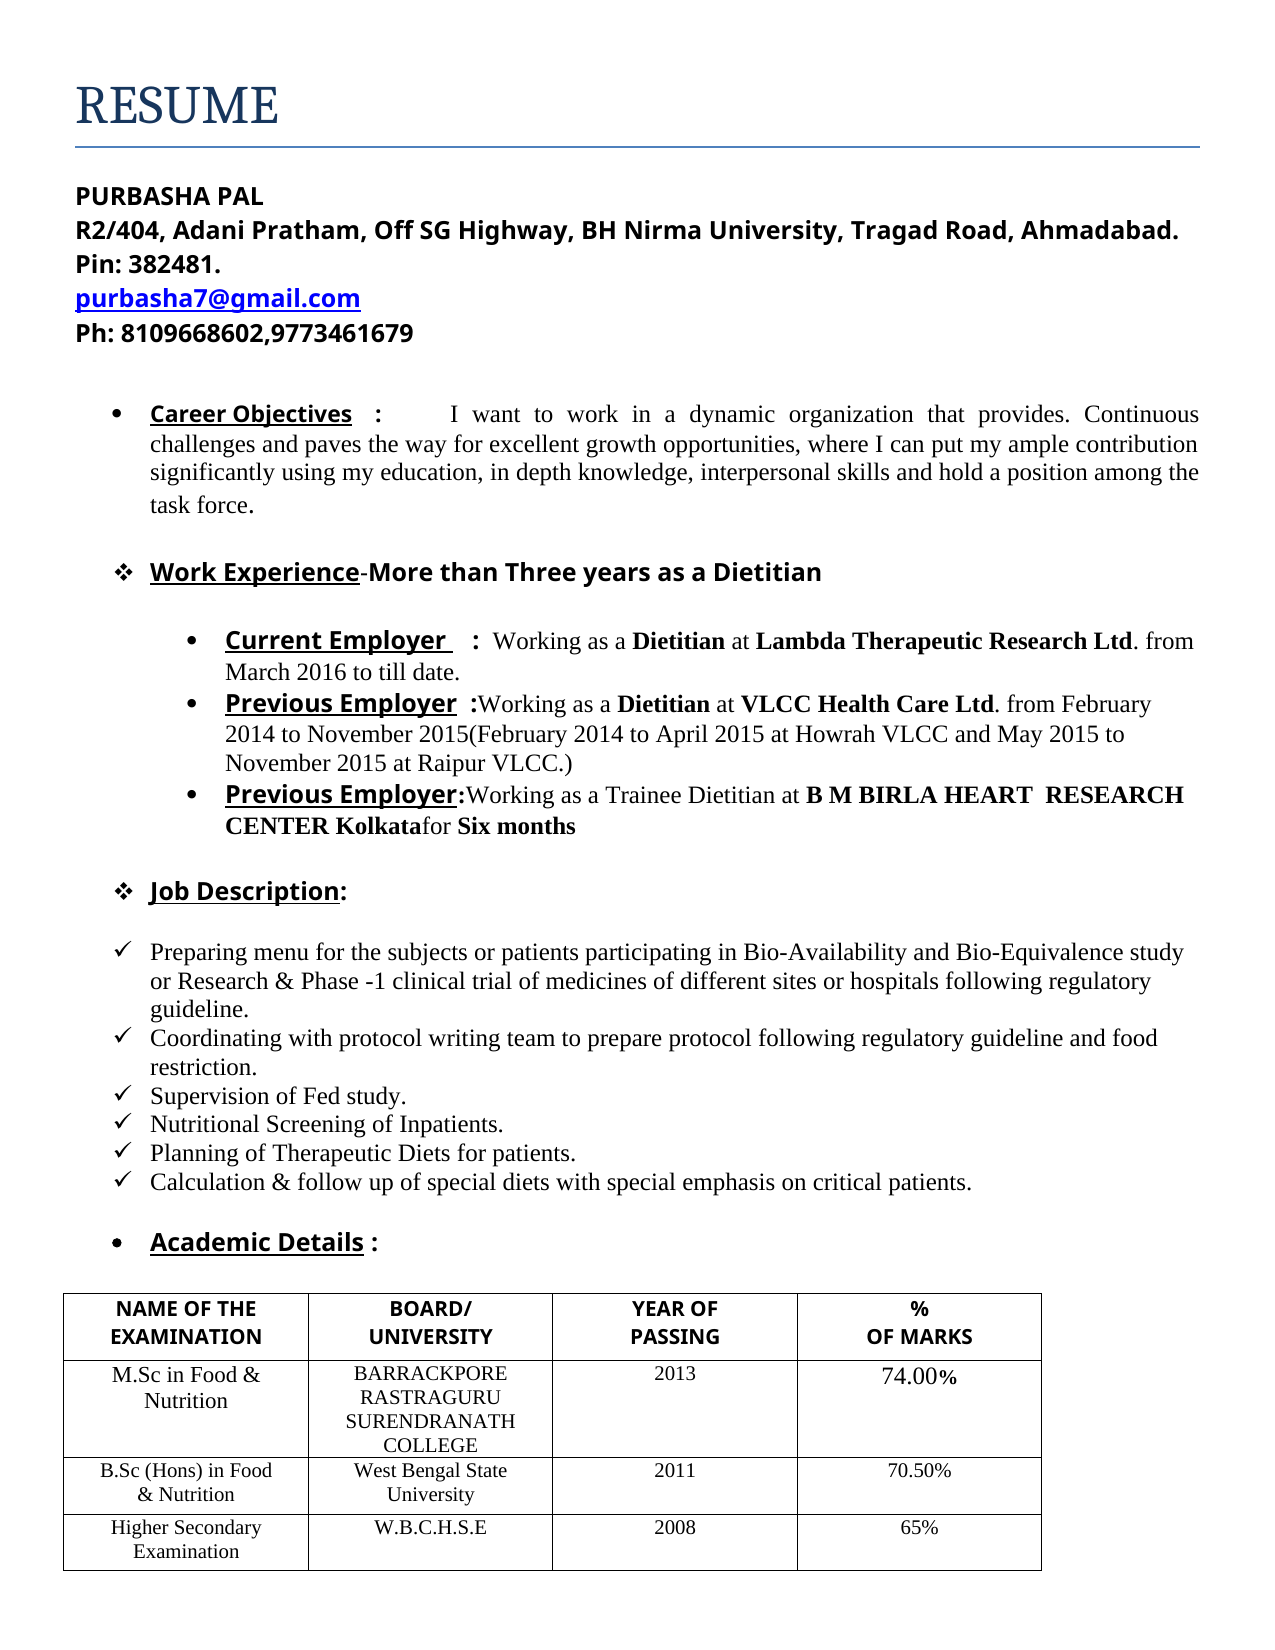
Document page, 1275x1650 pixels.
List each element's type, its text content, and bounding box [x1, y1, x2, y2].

subtitle Previous Employer :Working as a Dietitian at VLCC Health Care Ltd. from February 2014 to November 2015(February 2014 to April 2015 at Howrah VLCC and May 2015 to November 2015 at Raipur VLCC.) [187, 685, 1200, 777]
table_header BOARD/ UNIVERSITY [309, 1294, 552, 1360]
table_cell B.Sc (Hons) in Food & Nutrition [64, 1458, 308, 1514]
subtitle Work Experience-More than Three years as a Dietitian [112, 554, 1200, 588]
list Planning of Therapeutic Diets for patients. [112, 1138, 1200, 1167]
table_header YEAR OF PASSING [553, 1294, 797, 1360]
table_header NAME OF THE EXAMINATION [64, 1294, 308, 1360]
list Calculation & follow up of special diets with special emphasis on critical patients. [112, 1167, 1200, 1196]
list Preparing menu for the subjects or patients participating in Bio-Availability and Bio-Equivalence study or Research & Phase -1 clinical trial of medicines of different sites or hospitals following regulatory guideline. [112, 937, 1200, 1023]
table_cell 2008 [553, 1515, 797, 1570]
text R2/404, Adani Pratham, Off SG Highway, BH Nirma University, Tragad Road, Ahmadabad. Pin: 382481. [75, 213, 1200, 281]
text purbasha7@gmail.com [75, 281, 1200, 315]
table_cell 2013 [553, 1361, 797, 1457]
title RESUME [75, 75, 1200, 146]
table_cell Higher Secondary Examination [64, 1515, 308, 1570]
list Academic Details : [112, 1225, 1200, 1259]
table_cell 70.50% [798, 1458, 1041, 1514]
subtitle Previous Employer:Working as a Trainee Dietitian at B M BIRLA HEART RESEARCH CENTER Kolkatafor Six months [187, 777, 1200, 840]
table_header % OF MARKS [798, 1294, 1041, 1360]
text Ph: 8109668602,9773461679 [75, 315, 1200, 349]
list Supervision of Fed study. [112, 1081, 1200, 1109]
list Coordinating with protocol writing team to prepare protocol following regulatory guideline and food restriction. [112, 1023, 1200, 1081]
list Nutritional Screening of Inpatients. [112, 1109, 1200, 1138]
text PURBASHA PAL [75, 179, 1200, 213]
subtitle Job Description: [112, 874, 1200, 908]
list Career Objectives : I want to work in a dynamic organization that provides. Continuous challenges and paves the way for excellent growth opportunities, where I can put my ample contribution significantly using my education, in depth knowledge, interpersonal skills and hold a position among the task force. [112, 397, 1200, 520]
subtitle Current Employer : Working as a Dietitian at Lambda Therapeutic Research Ltd. from March 2016 to till date. [187, 622, 1200, 685]
table_cell W.B.C.H.S.E [309, 1515, 552, 1570]
table_cell 2011 [553, 1458, 797, 1514]
table_cell 74.00% [798, 1361, 1041, 1457]
table_cell West Bengal State University [309, 1458, 552, 1514]
table_cell 65% [798, 1515, 1041, 1570]
table_cell M.Sc in Food & Nutrition [64, 1361, 308, 1457]
table_cell BARRACKPORE RASTRAGURU SURENDRANATH COLLEGE [309, 1361, 552, 1457]
